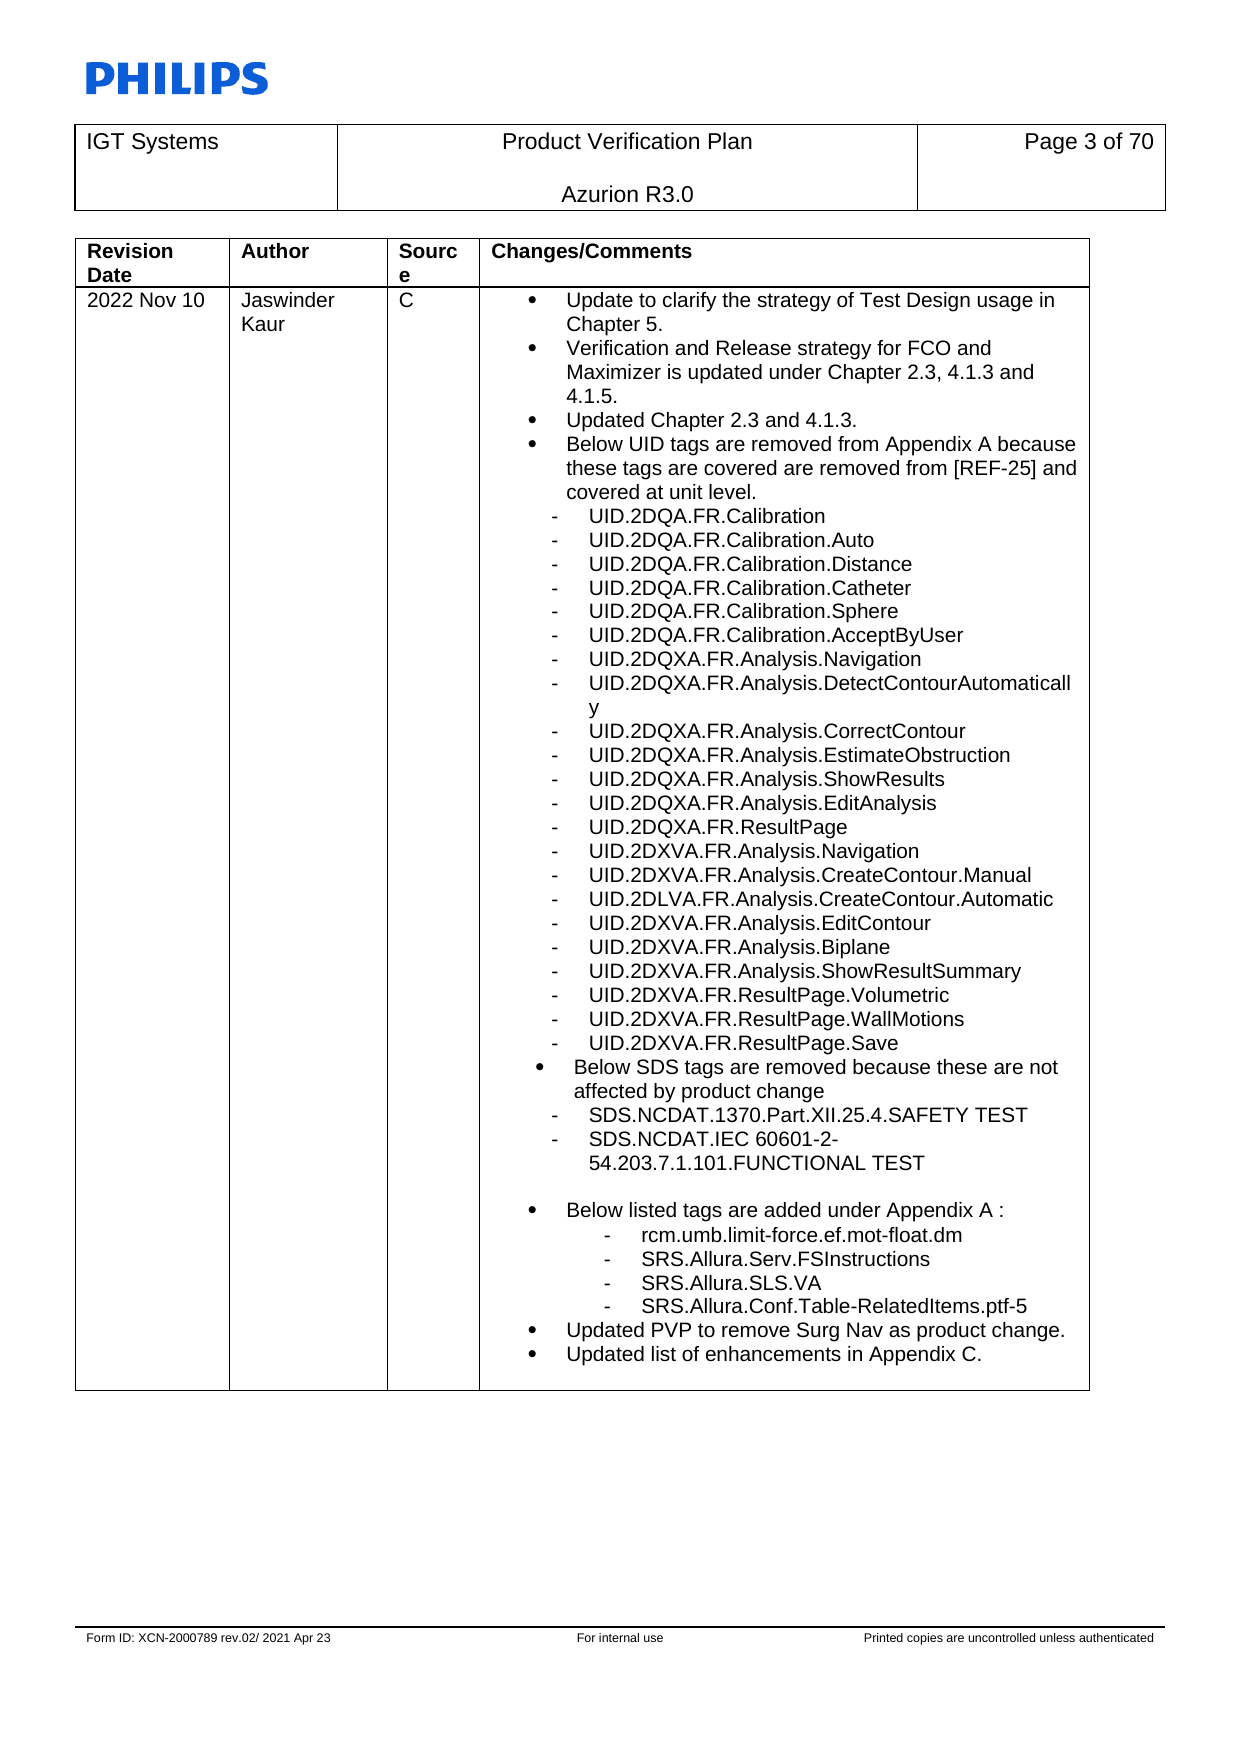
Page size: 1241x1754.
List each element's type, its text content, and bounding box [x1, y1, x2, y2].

table_cell Update to clarify the strategy of Test Design usage in Chapter 5. Verification and Release strategy for FCO and Maximizer is updated under Chapter 2.3, 4.1.3 and 4.1.5. Updated Chapter 2.3 and 4.1.3. Below UID tags are removed from Appendix A because these tags are covered are removed from [REF-25] and covered at unit level. UID.2DQA.FR.Calibration UID.2DQA.FR.Calibration.Auto UID.2DQA.FR.Calibration.Distance UID.2DQA.FR.Calibration.Catheter UID.2DQA.FR.Calibration.Sphere UID.2DQA.FR.Calibration.AcceptByUser UID.2DQXA.FR.Analysis.Navigation UID.2DQXA.FR.Analysis.DetectContourAutomatically UID.2DQXA.FR.Analysis.CorrectContour UID.2DQXA.FR.Analysis.EstimateObstruction UID.2DQXA.FR.Analysis.ShowResults UID.2DQXA.FR.Analysis.EditAnalysis UID.2DQXA.FR.ResultPage UID.2DXVA.FR.Analysis.Navigation UID.2DXVA.FR.Analysis.CreateContour.Manual UID.2DLVA.FR.Analysis.CreateContour.Automatic UID.2DXVA.FR.Analysis.EditContour UID.2DXVA.FR.Analysis.Biplane UID.2DXVA.FR.Analysis.ShowResultSummary UID.2DXVA.FR.ResultPage.Volumetric UID.2DXVA.FR.ResultPage.WallMotions UID.2DXVA.FR.ResultPage.Save Below SDS tags are removed because these are not affected by product change SDS.NCDAT.1370.Part.XII.25.4.SAFETY TEST SDS.NCDAT.IEC 60601-2-54.203.7.1.101.FUNCTIONAL TEST Below listed tags are added under Appendix A : rcm.umb.limit-force.ef.mot-float.dm SRS.Allura.Serv.FSInstructions SRS.Allura.SLS.VA SRS.Allura.Conf.Table-RelatedItems.ptf-5 Updated PVP to remove Surg Nav as product change. Updated list of enhancements in Appendix C. [480, 288, 1089, 1390]
table_header Author [230, 239, 387, 286]
table_cell C [388, 288, 479, 1390]
table_header Source [388, 239, 479, 286]
table_cell Jaswinder Kaur [230, 288, 387, 1390]
table_cell 2022 Nov 10 [76, 288, 229, 1390]
table_header Changes/Comments [480, 239, 1089, 286]
table_header Revision Date [76, 239, 229, 286]
